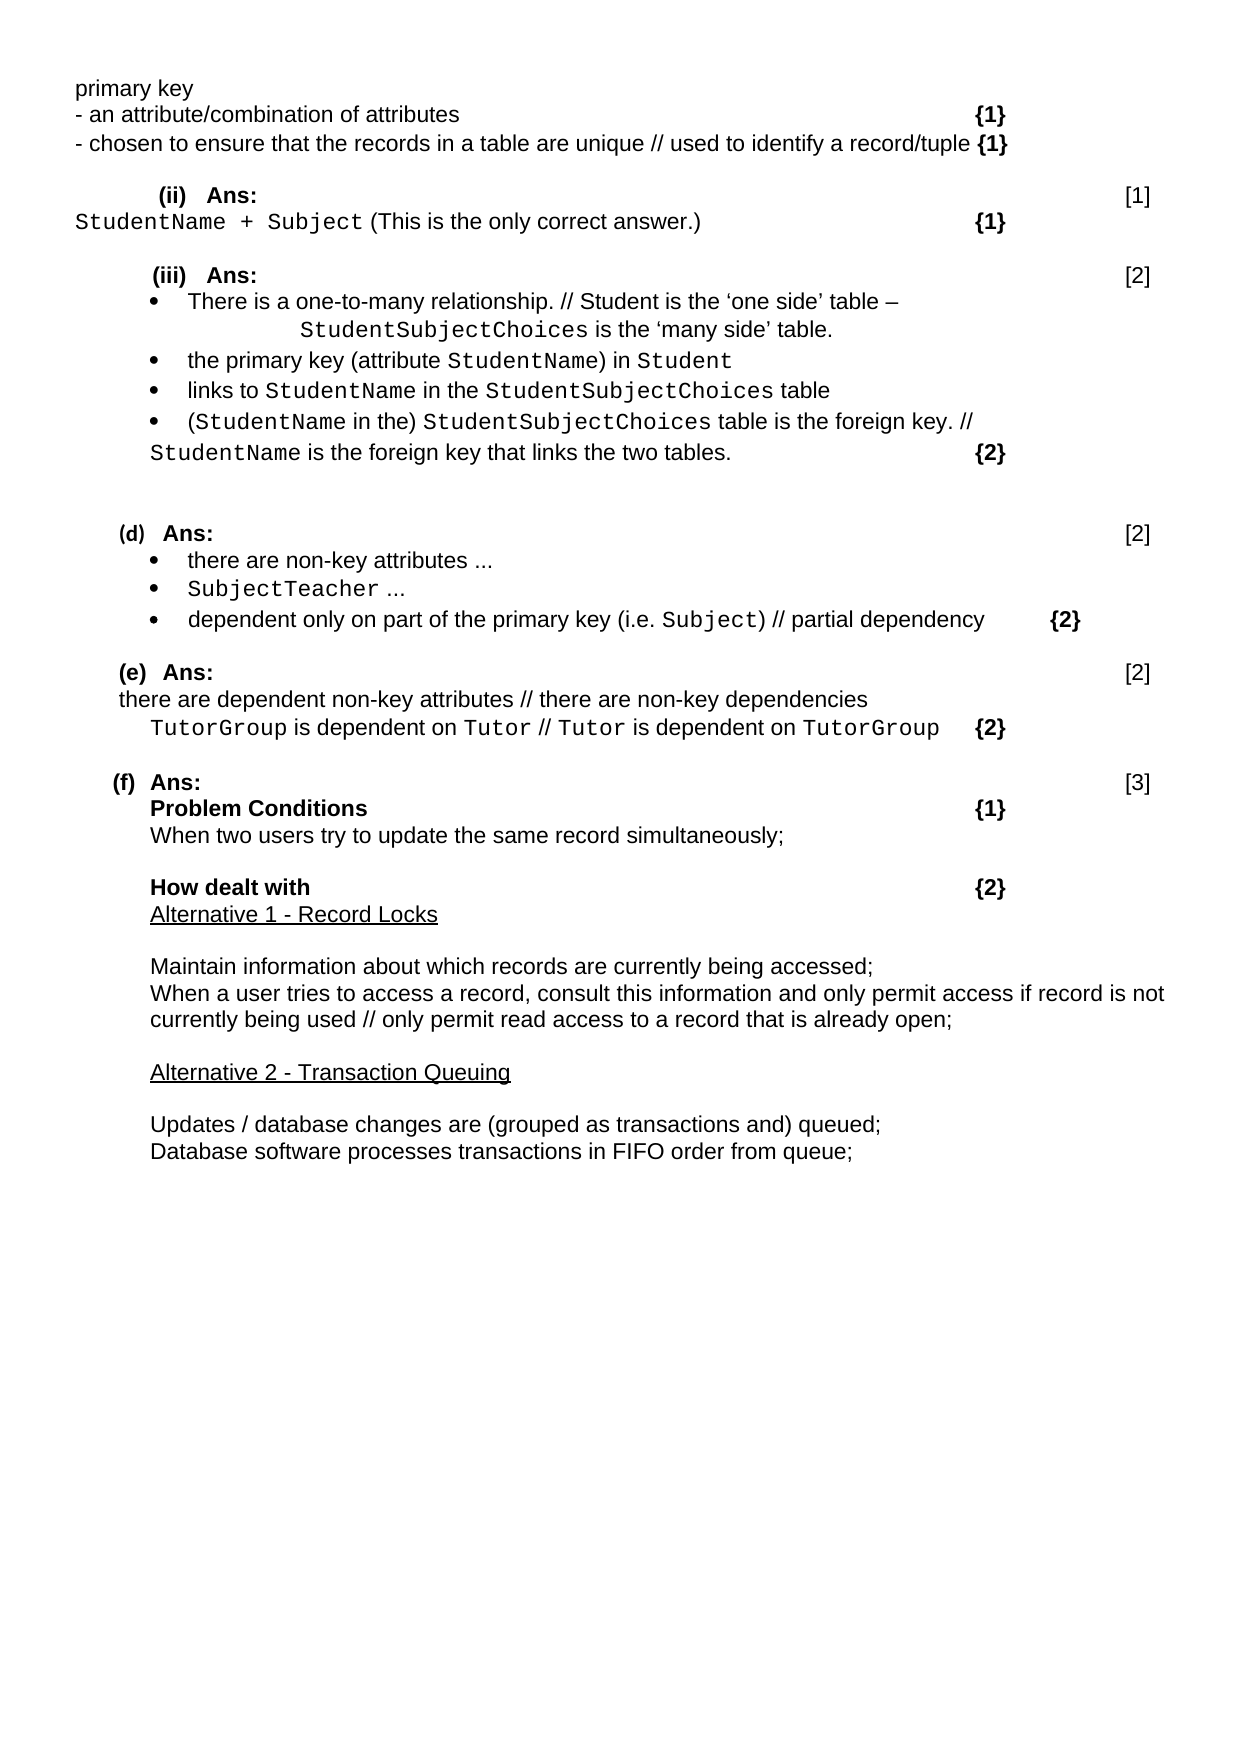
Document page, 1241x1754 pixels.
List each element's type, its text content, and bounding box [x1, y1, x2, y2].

text Database software processes transactions in FIFO order from queue; [150, 1138, 1165, 1164]
text Maintain information about which records are currently being accessed; [150, 953, 1165, 980]
text Alternative 1 - Record Locks [150, 901, 1165, 927]
text - an attribute/combination of attributes {1} [75, 101, 1165, 128]
list there are non-key attributes ... [150, 547, 1165, 573]
list Ans: [2] [118, 519, 1165, 547]
list Ans: [3] [112, 769, 1165, 795]
list (StudentName in the) StudentSubjectChoices table is the foreign key. // [150, 408, 1165, 436]
text primary key [75, 75, 1165, 101]
list links to StudentName in the StudentSubjectChoices table [150, 377, 1165, 406]
text TutorGroup is dependent on Tutor // Tutor is dependent on TutorGroup {2} [150, 714, 1165, 742]
text How dealt with {2} [150, 874, 1165, 901]
text - chosen to ensure that the records in a table are unique // used to identify a record/tuple {1} [75, 130, 1165, 156]
list the primary key (attribute StudentName) in Student [150, 347, 1165, 375]
text there are dependent non-key attributes // there are non-key dependencies [112, 686, 1165, 712]
list Ans: [2] [152, 262, 1165, 288]
text Problem Conditions {1} [150, 795, 1165, 822]
text StudentSubjectChoices is the ‘many side’ table. [300, 316, 1165, 345]
text StudentName + Subject (This is the only correct answer.) {1} [75, 208, 1165, 236]
list Ans: [1] [158, 182, 1165, 208]
list dependent only on part of the primary key (i.e. Subject) // partial dependency {2} [150, 606, 1165, 634]
text When two users try to update the same record simultaneously; [150, 822, 1165, 848]
list Ans: [2] [118, 659, 1165, 686]
text When a user tries to access a record, consult this information and only permit access if record is not currently being used // only permit read access to a record that is already open; [150, 980, 1165, 1032]
text StudentName is the foreign key that links the two tables. {2} [150, 438, 1165, 467]
text Updates / database changes are (grouped as transactions and) queued; [150, 1111, 1165, 1138]
list SubjectTeacher ... [150, 575, 1165, 603]
list There is a one-to-many relationship. // Student is the ‘one side’ table – [150, 288, 1165, 314]
text Alternative 2 - Transaction Queuing [150, 1059, 1165, 1085]
